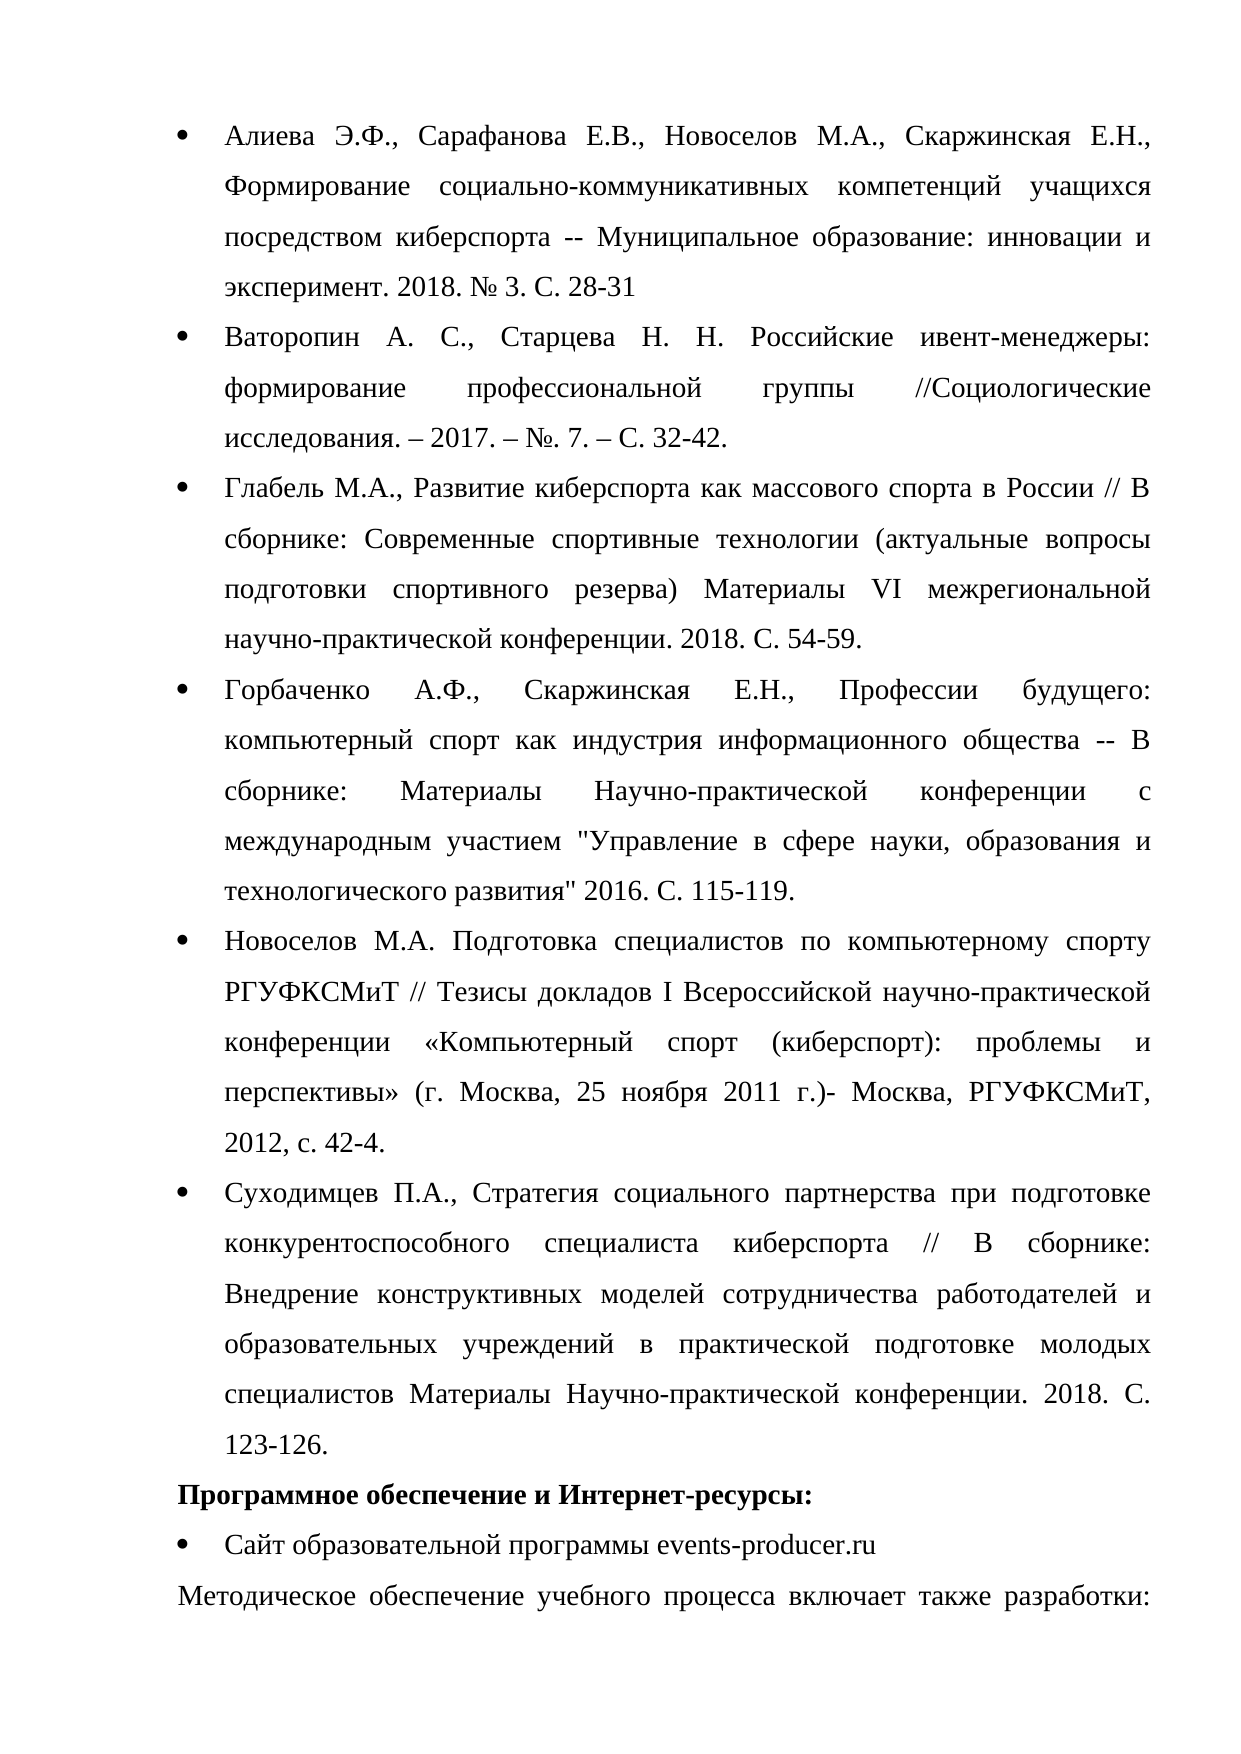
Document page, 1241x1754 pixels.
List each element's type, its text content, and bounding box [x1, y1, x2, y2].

list Глабель М.А., Развитие киберспорта как массового спорта в России // В сборнике: Современные спортивные технологии (актуальные вопросы подготовки спортивного резерва) Материалы VI межрегиональной научно-практической конференции. 2018. С. 54-59. [177, 471, 1152, 655]
list Новоселов М.А. Подготовка специалистов по компьютерному спорту РГУФКСМиТ // Тезисы докладов I Всероссийской научно-практической конференции «Компьютерный спорт (киберспорт): проблемы и перспективы» (г. Москва, 25 ноября 2011 г.)- Москва, РГУФКСМиТ, 2012, с. 42-4. [177, 923, 1152, 1158]
list Суходимцев П.А., Стратегия социального партнерства при подготовке конкурентоспособного специалиста киберспорта // В сборнике: Внедрение конструктивных моделей сотрудничества работодателей и образовательных учреждений в практической подготовке молодых специалистов Материалы Научно-практической конференции. 2018. С. 123-126. [177, 1175, 1152, 1460]
list Горбаченко А.Ф., Скаржинская Е.Н., Профессии будущего: компьютерный спорт как индустрия информационного общества -- В сборнике: Материалы Научно-практической конференции с международным участием "Управление в сфере науки, образования и технологического развития" 2016. С. 115-119. [177, 672, 1152, 907]
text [177, 1578, 1152, 1611]
text Программное обеспечение и Интернет-ресурсы: [177, 1477, 1152, 1511]
list Алиева Э.Ф., Сарафанова Е.В., Новоселов М.А., Скаржинская Е.Н., Формирование социально-коммуникативных компетенций учащихся посредством киберспорта -- Муниципальное образование: инновации и эксперимент. 2018. № 3. С. 28-31 [177, 118, 1152, 303]
list Сайт образовательной программы events-producer.ru [177, 1527, 1152, 1561]
list Ваторопин А. С., Старцева Н. Н. Российские ивент-менеджеры: формирование профессиональной группы //Социологические исследования. – 2017. – №. 7. – С. 32-42. [177, 319, 1152, 454]
